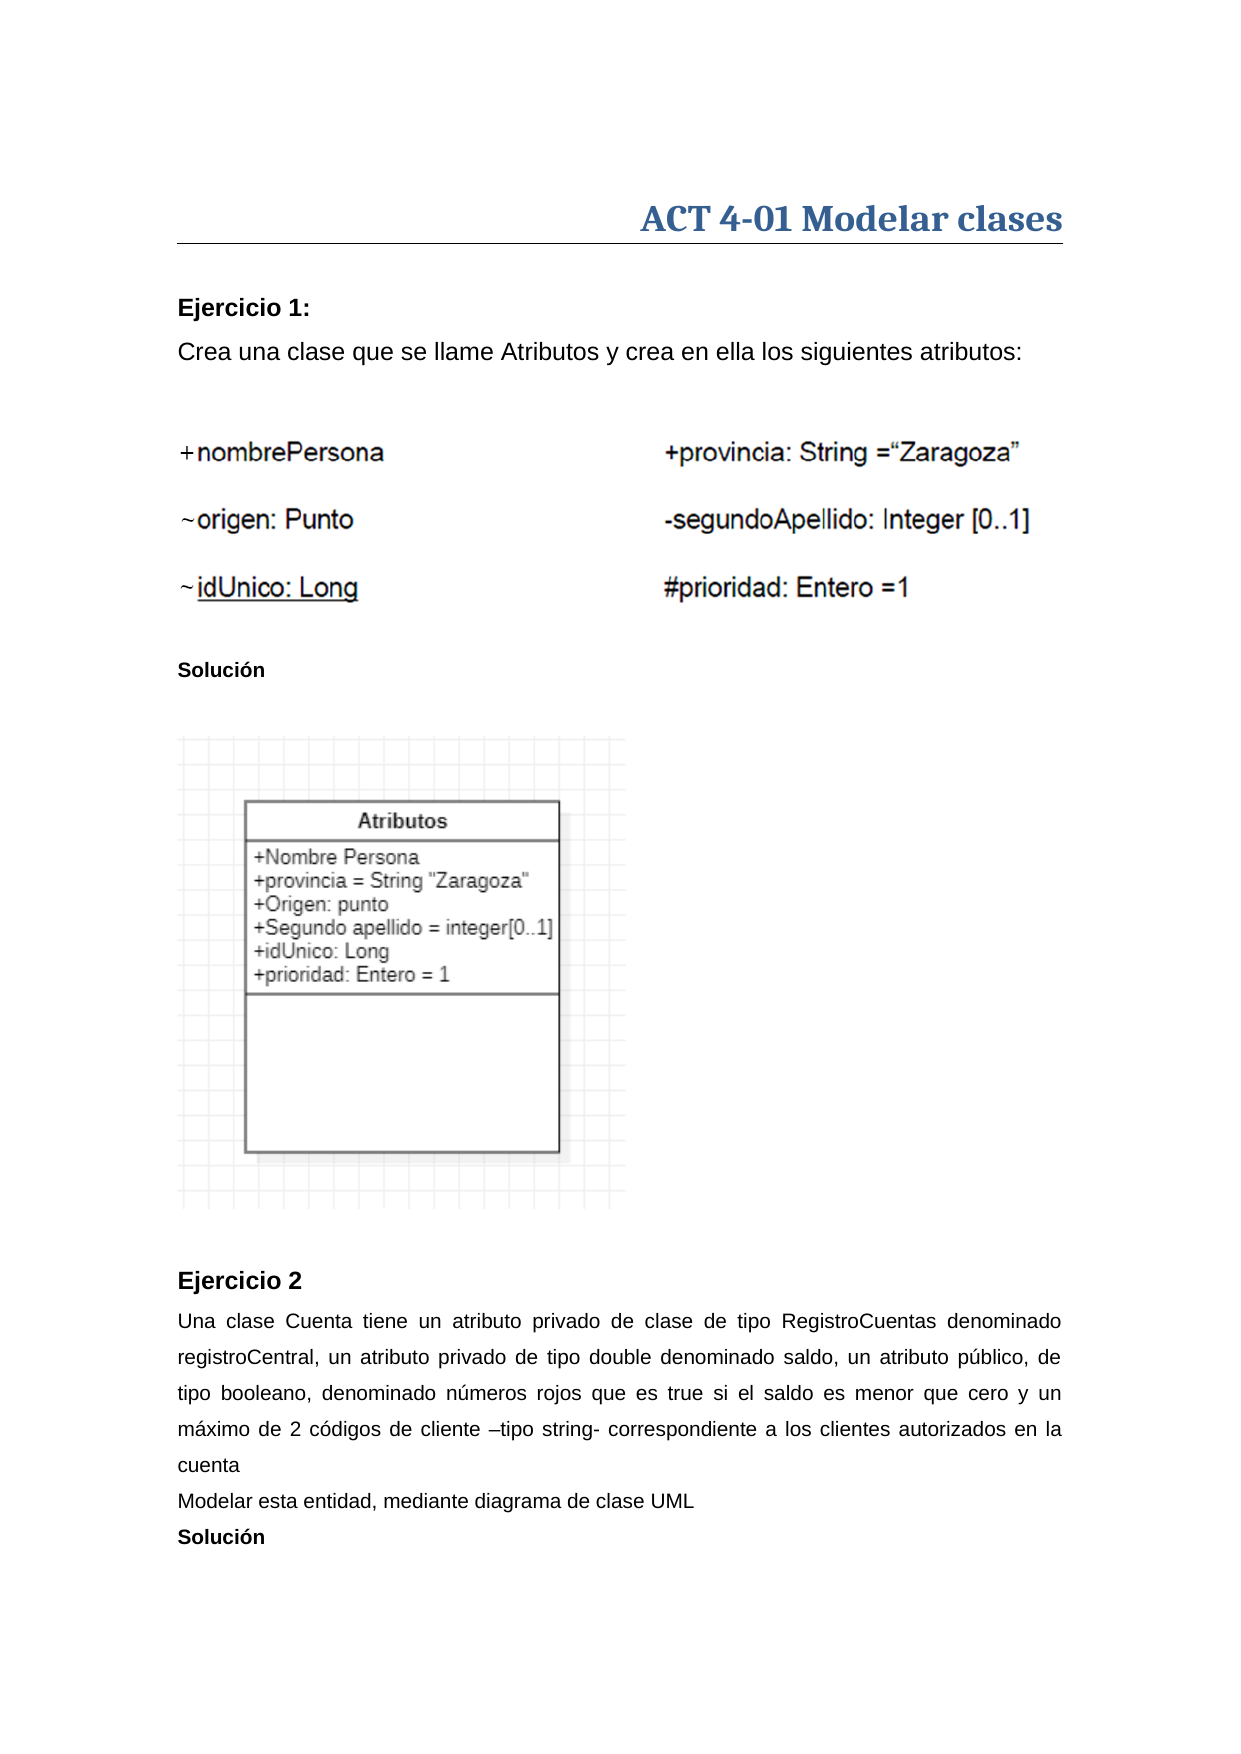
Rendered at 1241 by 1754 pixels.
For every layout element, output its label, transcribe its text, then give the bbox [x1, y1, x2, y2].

text Ejercicio 1: [177, 293, 1063, 322]
text Una clase Cuenta tiene un atributo privado de clase de tipo RegistroCuentas denominado registroCentral, un atributo privado de tipo double denominado saldo, un atributo público, de tipo booleano, denominado números rojos que es true si el saldo es menor que cero y un máximo de 2 códigos de cliente –tipo string- correspondiente a los clientes autorizados en la cuenta [177, 1309, 1063, 1477]
picture [177, 736, 626, 1209]
text Solución [177, 1524, 1063, 1548]
text Ejercicio 2 [177, 1266, 1063, 1294]
subtitle ACT 4-01 Modelar clases [177, 198, 1063, 243]
text Modelar esta entidad, mediante diagrama de clase UML [177, 1488, 1063, 1512]
picture [177, 422, 1039, 608]
text Crea una clase que se llame Atributos y crea en ella los siguientes atributos: [177, 337, 1063, 365]
text Solución [177, 658, 1063, 682]
